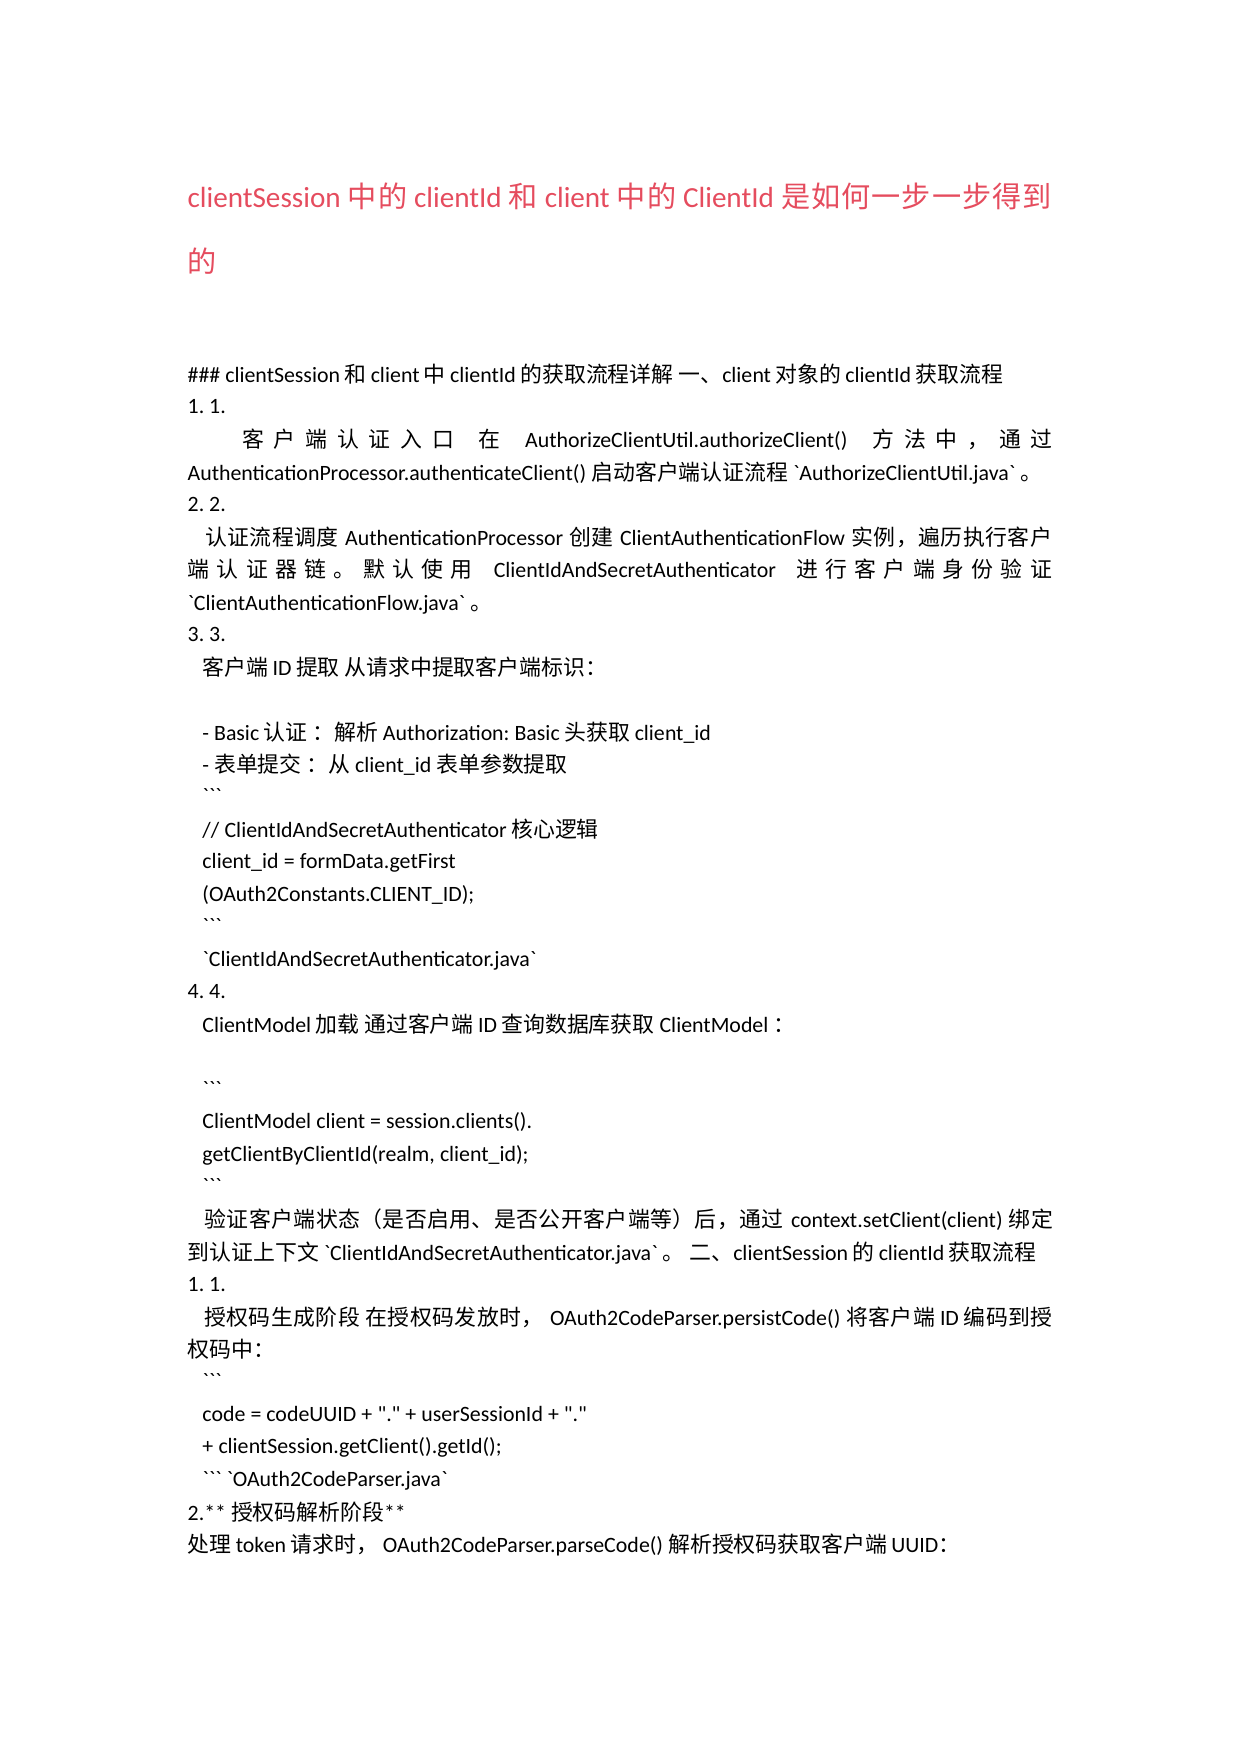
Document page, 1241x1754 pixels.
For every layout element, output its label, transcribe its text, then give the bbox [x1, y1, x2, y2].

text ``` `OAuth2CodeParser.java` [187, 1462, 1053, 1494]
text (OAuth2Constants.CLIENT_ID); [187, 877, 1053, 909]
text 2. 2. [187, 487, 1053, 519]
text ``` [187, 1364, 1053, 1397]
text 1. 1. [187, 1267, 1053, 1299]
text 授权码生成阶段 在授权码发放时， OAuth2CodeParser.persistCode() 将客户端ID编码到授权码中： [187, 1299, 1053, 1364]
text 验证客户端状态（是否启用、是否公开客户端等）后，通过 context.setClient(client) 绑定到认证上下文 `ClientIdAndSecretAuthenticator.java` 。 二、clientSession的clientId获取流程 [187, 1202, 1053, 1267]
text 2.** 授权码解析阶段** [187, 1494, 1053, 1527]
text `ClientIdAndSecretAuthenticator.java` [187, 942, 1053, 974]
text ### clientSession和client中clientId的获取流程详解 一、client对象的clientId获取流程 [187, 357, 1053, 389]
text ClientModel加载 通过客户端ID查询数据库获取 ClientModel ： [187, 1007, 1053, 1039]
text + clientSession.getClient().getId(); [187, 1429, 1053, 1462]
text // ClientIdAndSecretAuthenticator核心逻辑 [187, 812, 1053, 844]
text ``` [187, 1072, 1053, 1104]
text 客户端认证入口 在 AuthorizeClientUtil.authorizeClient() 方法中，通过 AuthenticationProcessor.authenticateClient() 启动客户端认证流程 `AuthorizeClientUtil.java` 。 [187, 422, 1053, 487]
text ``` [187, 909, 1053, 942]
text code = codeUUID + "." + userSessionId + "." [187, 1397, 1053, 1429]
text 客户端ID提取 从请求中提取客户端标识： [187, 649, 1053, 682]
text 处理token请求时， OAuth2CodeParser.parseCode() 解析授权码获取客户端UUID： [187, 1527, 1053, 1559]
text ClientModel client = session.clients(). [187, 1104, 1053, 1137]
text 认证流程调度 AuthenticationProcessor 创建 ClientAuthenticationFlow 实例，遍历执行客户端认证器链。默认使用 ClientIdAndSecretAuthenticator 进行客户端身份验证 `ClientAuthenticationFlow.java` 。 [187, 519, 1053, 617]
text - Basic认证 ：解析 Authorization: Basic 头获取client_id [187, 714, 1053, 747]
text ``` [187, 779, 1053, 812]
text 4. 4. [187, 974, 1053, 1007]
text 3. 3. [187, 617, 1053, 649]
text clientSession中的clientId和client中的ClientId是如何一步一步得到的 [187, 162, 1053, 292]
text getClientByClientId(realm, client_id); [187, 1137, 1053, 1169]
text 1. 1. [187, 389, 1053, 422]
text ``` [187, 1169, 1053, 1202]
text client_id = formData.getFirst [187, 844, 1053, 877]
text - 表单提交 ：从 client_id 表单参数提取 [187, 747, 1053, 779]
